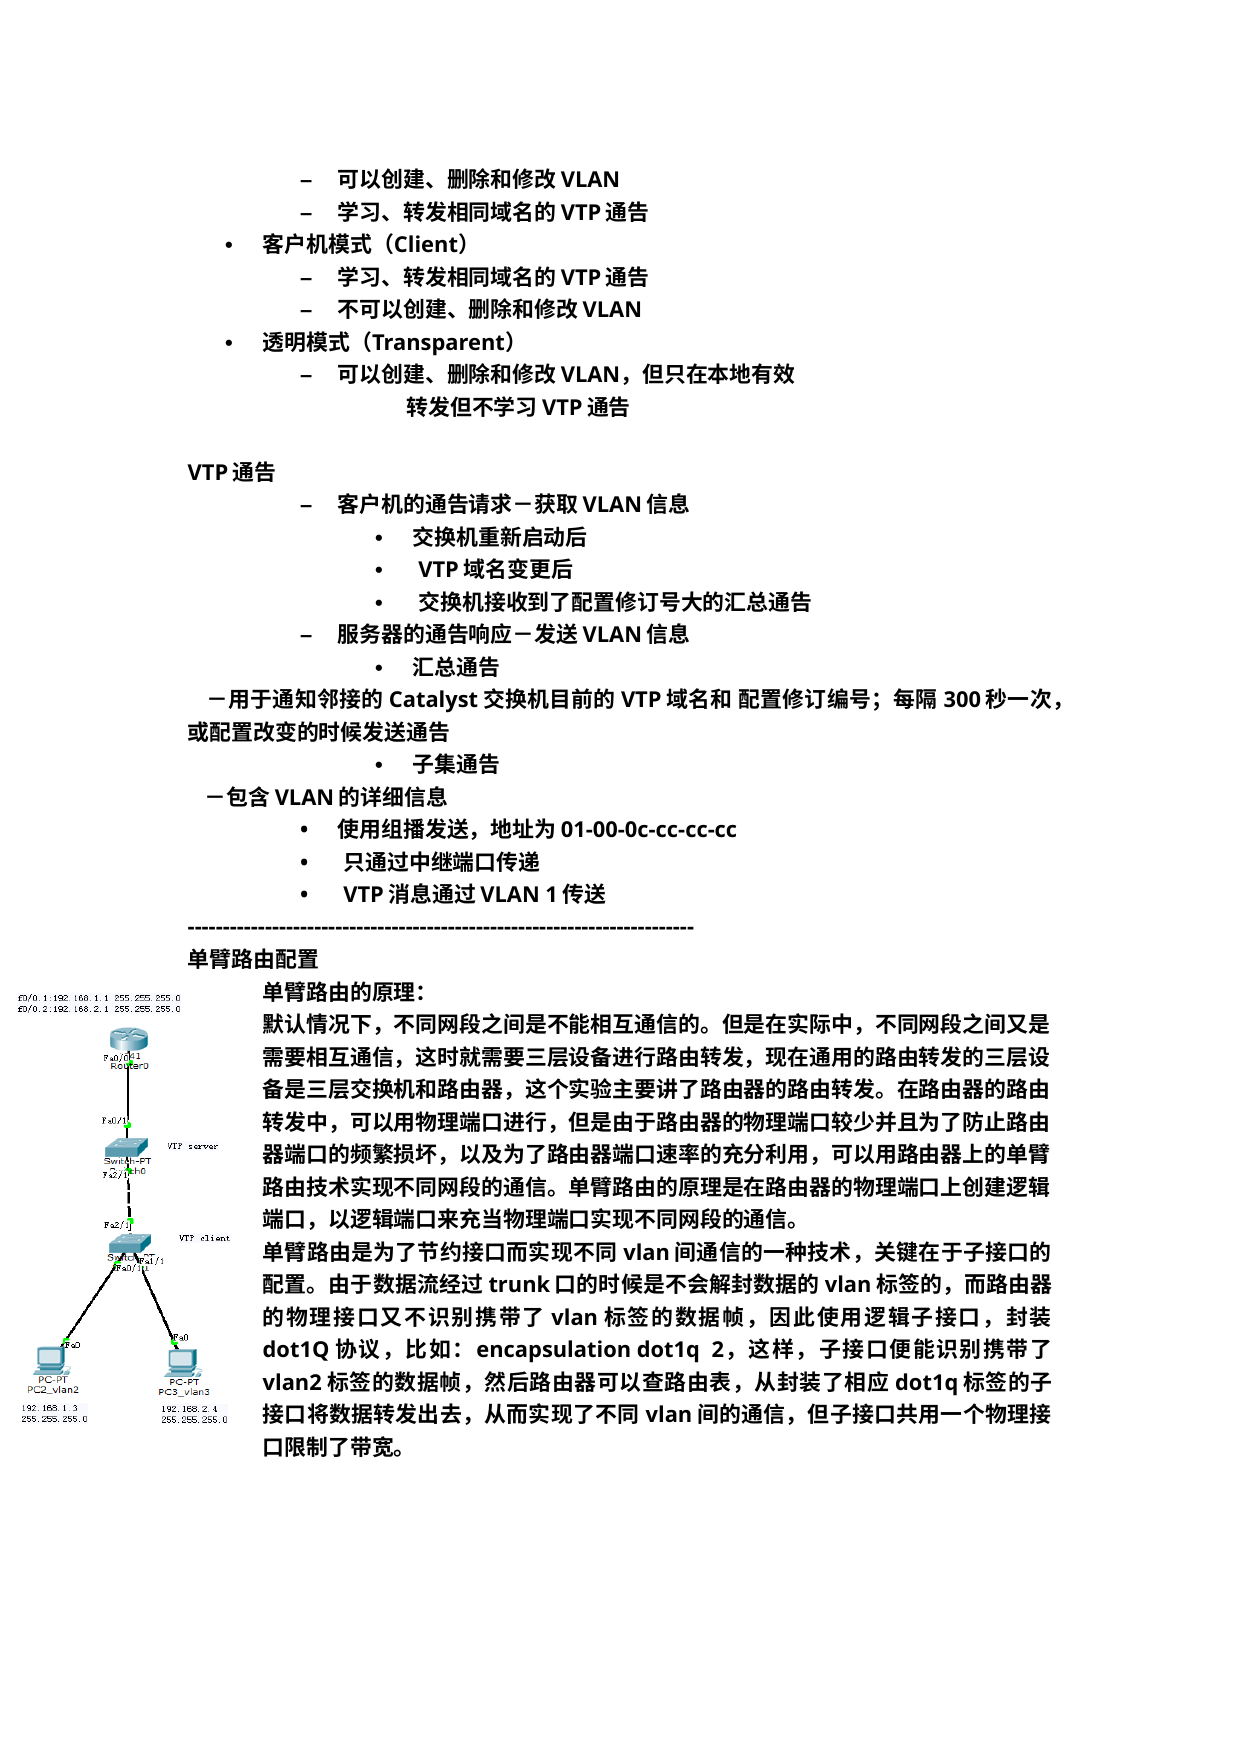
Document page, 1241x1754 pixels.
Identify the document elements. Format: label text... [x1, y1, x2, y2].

list 可以创建、删除和修改VLAN [300, 162, 1053, 194]
list 不可以创建、删除和修改VLAN [300, 292, 1053, 324]
list 子集通告 [375, 747, 1053, 779]
list 单臂路由的原理： [225, 974, 1053, 1007]
list 学习、转发相同域名的VTP通告 [300, 194, 1053, 227]
list 默认情况下，不同网段之间是不能相互通信的。但是在实际中，不同网段之间又是需要相互通信，这时就需要三层设备进行路由转发，现在通用的路由转发的三层设备是三层交换机和路由器，这个实验主要讲了路由器的路由转发。在路由器的路由转发中，可以用物理端口进行，但是由于路由器的物理端口较少并且为了防止路由器端口的频繁损坏，以及为了路由器端口速率的充分利用，可以用路由器上的单臂路由技术实现不同网段的通信。单臂路由的原理是在路由器的物理端口上创建逻辑端口，以逻辑端口来充当物理端口实现不同网段的通信。 [260, 1007, 1053, 1234]
list 只通过中继端口传递 [300, 844, 1053, 877]
list VTP域名变更后 [375, 552, 1053, 584]
picture [0, 984, 260, 1430]
list 汇总通告 [375, 649, 1053, 682]
list VTP消息通过VLAN 1传送 [300, 877, 1053, 909]
text 单臂路由配置 [187, 942, 1053, 974]
text －包含VLAN的详细信息 [187, 779, 1053, 812]
list 客户机的通告请求－获取VLAN信息 [300, 487, 1053, 519]
list 服务器的通告响应－发送VLAN信息 [300, 617, 1053, 649]
list 使用组播发送，地址为01-00-0c-cc-cc-cc [300, 812, 1053, 844]
text ------------------------------------------------------------------------ [187, 909, 1053, 942]
list 可以创建、删除和修改VLAN，但只在本地有效 [300, 357, 1053, 389]
list 客户机模式（Client） [225, 227, 1053, 259]
list 透明模式（Transparent） [225, 324, 1053, 357]
text 转发但不学习VTP通告 [187, 389, 1053, 422]
list 交换机重新启动后 [375, 519, 1053, 552]
list 单臂路由是为了节约接口而实现不同vlan间通信的一种技术，关键在于子接口的配置。由于数据流经过trunk口的时候是不会解封数据的vlan标签的，而路由器的物理接口又不识别携带了vlan标签的数据帧，因此使用逻辑子接口，封装dot1Q协议，比如：encapsulation dot1q 2，这样，子接口便能识别携带了vlan2标签的数据帧，然后路由器可以查路由表，从封装了相应dot1q标签的子接口将数据转发出去，从而实现了不同vlan间的通信，但子接口共用一个物理接口限制了带宽。 [225, 1234, 1053, 1462]
text VTP通告 [187, 454, 1053, 487]
list 学习、转发相同域名的VTP通告 [300, 259, 1053, 292]
list 交换机接收到了配置修订号大的汇总通告 [375, 584, 1053, 617]
text －用于通知邻接的Catalyst交换机目前的VTP域名和 配置修订编号；每隔300秒一次，或配置改变的时候发送通告 [187, 682, 1053, 747]
